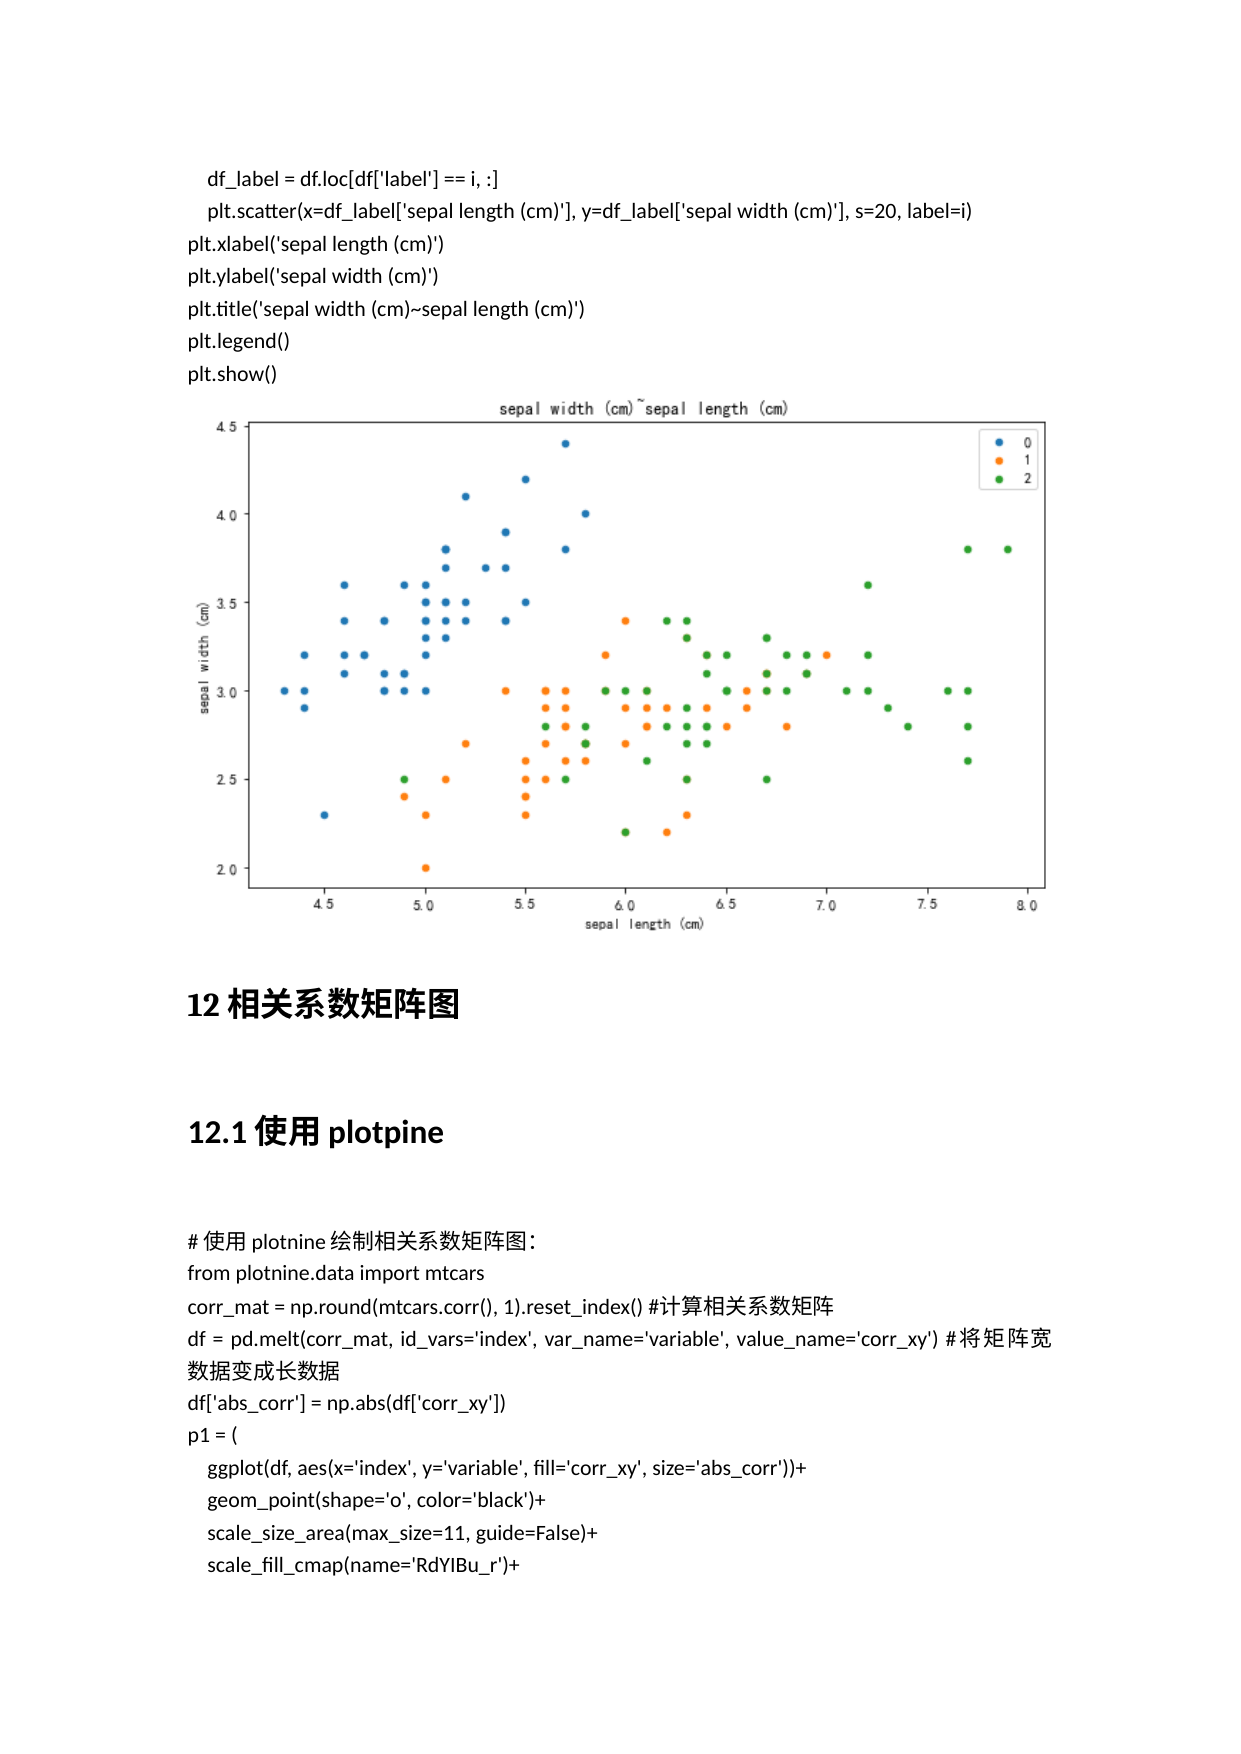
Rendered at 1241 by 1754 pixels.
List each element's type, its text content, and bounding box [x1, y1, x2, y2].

text plt.show() [187, 357, 1053, 389]
text scale_size_area(max_size=11, guide=False)+ [187, 1516, 1053, 1548]
text geom_point(shape='o', color='black')+ [187, 1483, 1053, 1516]
text # 使用plotnine绘制相关系数矩阵图： [187, 1223, 1053, 1256]
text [187, 1451, 1053, 1483]
text df = pd.melt(corr_mat, id_vars='index', var_name='variable', value_name='corr_xy') #将矩阵宽数据变成长数据 [187, 1321, 1053, 1386]
text plt.xlabel('sepal length (cm)') [187, 227, 1053, 259]
text plt.legend() [187, 324, 1053, 357]
subtitle 12 相关系数矩阵图 [187, 969, 1053, 1034]
text scale_fill_cmap(name='RdYIBu_r')+ [187, 1548, 1053, 1581]
text plt.title('sepal width (cm)~sepal length (cm)') [187, 292, 1053, 324]
picture [187, 389, 1053, 939]
text from plotnine.data import mtcars [187, 1256, 1053, 1288]
text df_label = df.loc[df['label'] == i, :] [187, 162, 1053, 194]
text p1 = ( [187, 1418, 1053, 1451]
text df['abs_corr'] = np.abs(df['corr_xy']) [187, 1386, 1053, 1418]
subtitle 12.1 使用plotpine [187, 1096, 1053, 1161]
text plt.ylabel('sepal width (cm)') [187, 259, 1053, 292]
text plt.scatter(x=df_label['sepal length (cm)'], y=df_label['sepal width (cm)'], s=20, label=i) [187, 194, 1053, 227]
text corr_mat = np.round(mtcars.corr(), 1).reset_index() #计算相关系数矩阵 [187, 1288, 1053, 1321]
